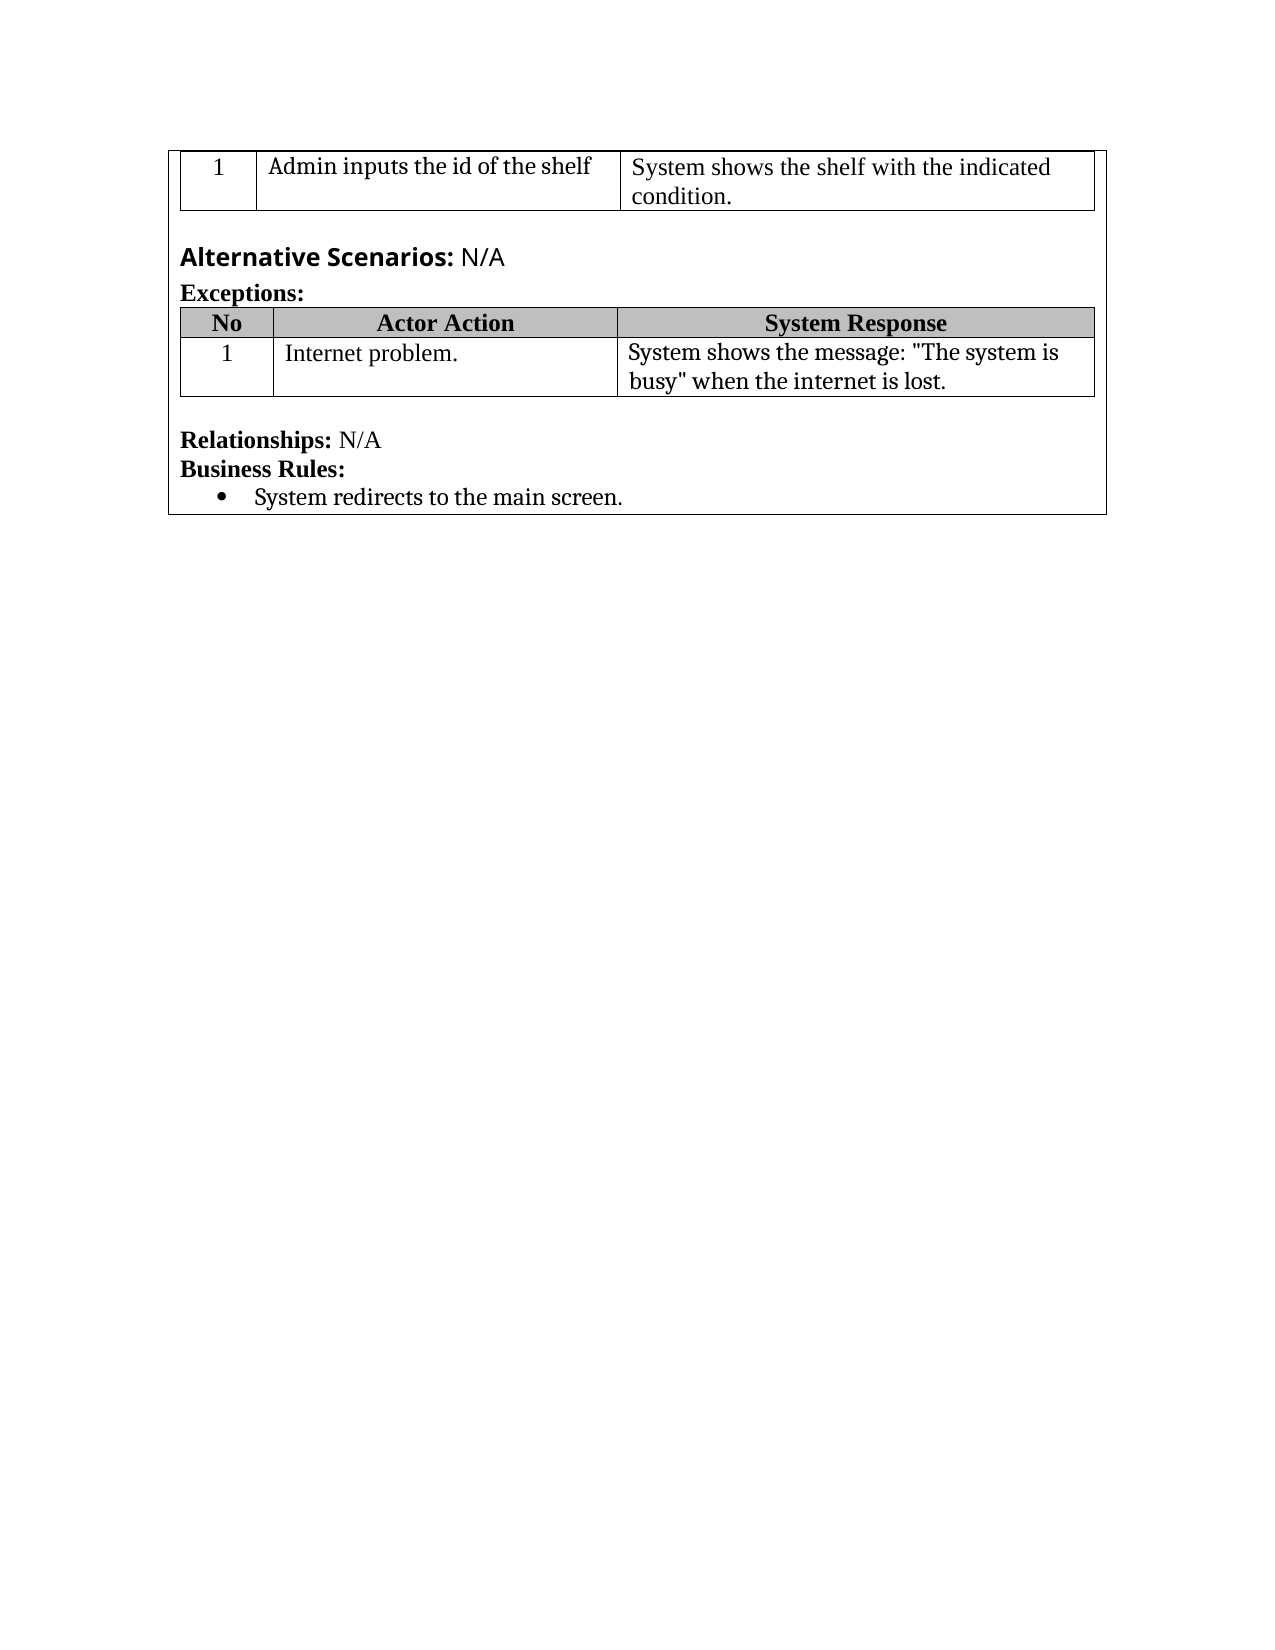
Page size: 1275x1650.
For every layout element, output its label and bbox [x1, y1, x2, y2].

table_cell [169, 151, 1106, 514]
